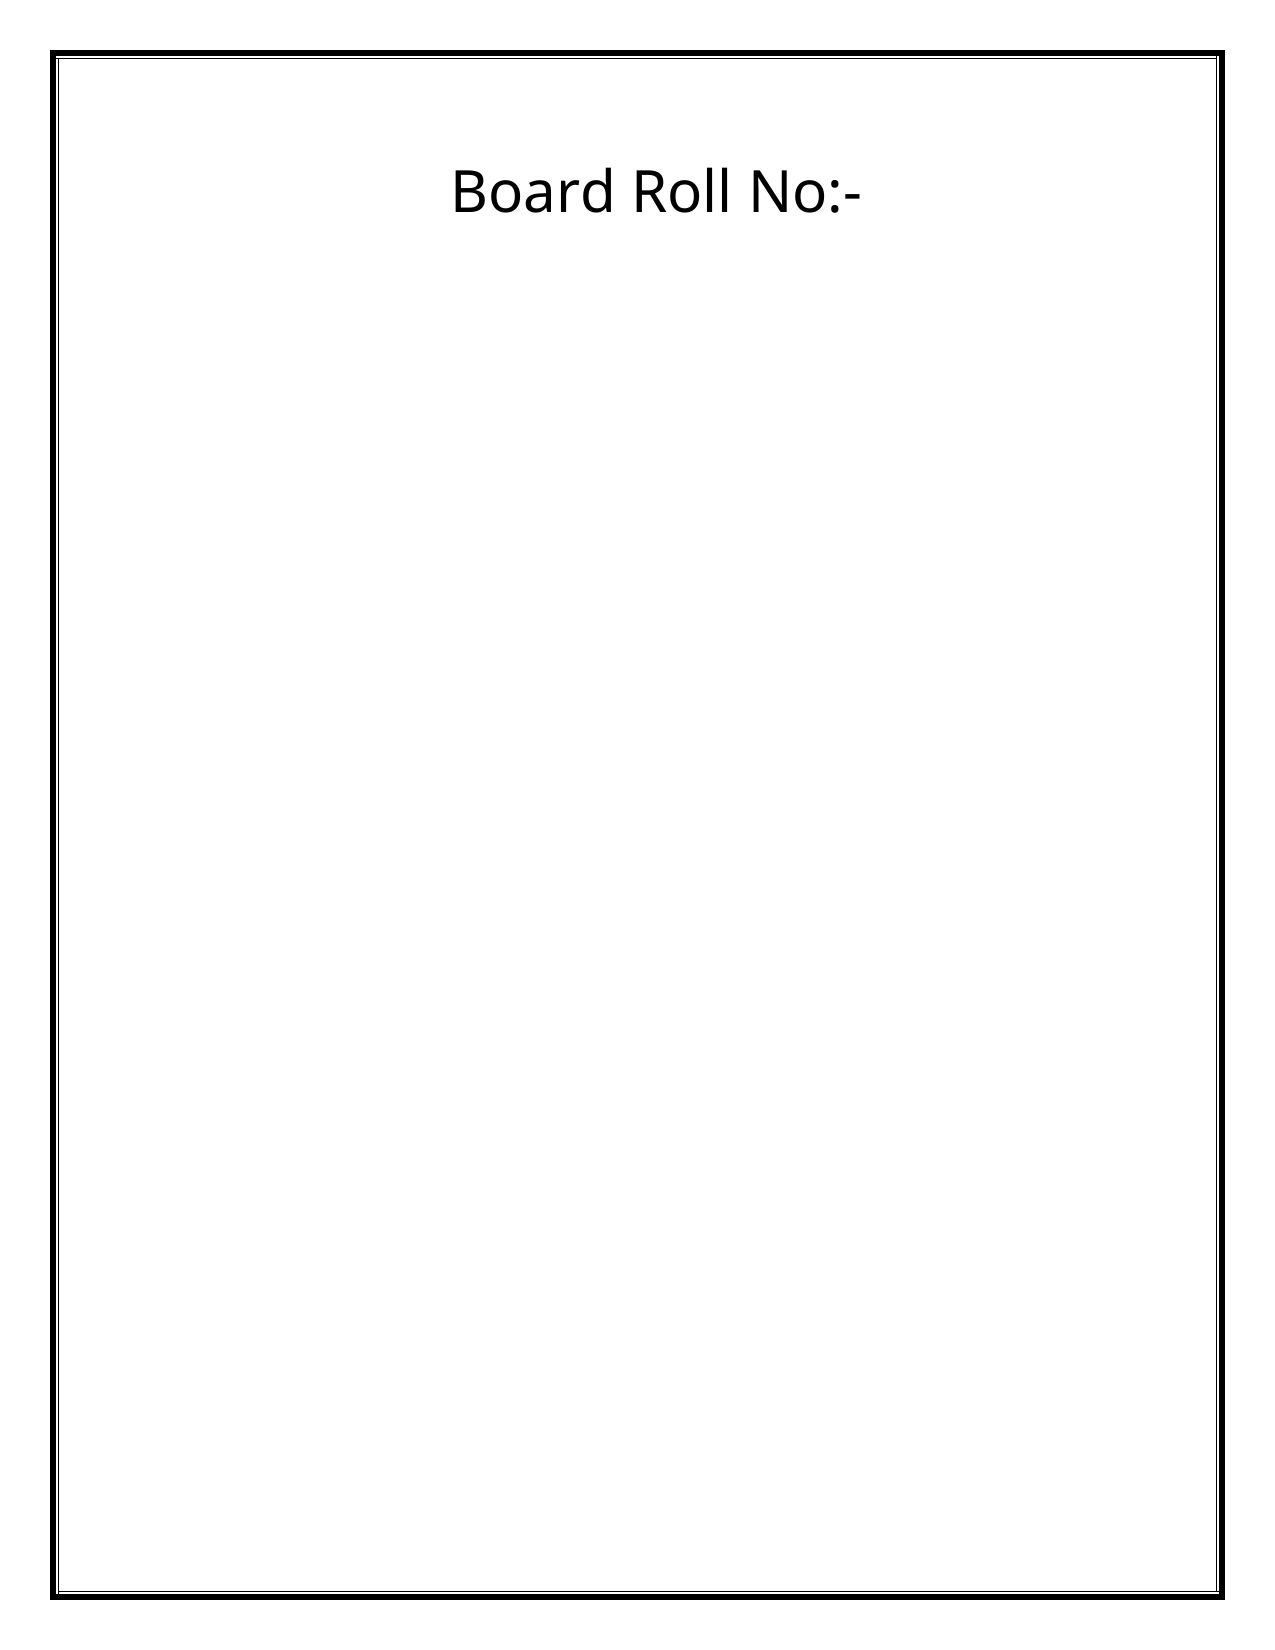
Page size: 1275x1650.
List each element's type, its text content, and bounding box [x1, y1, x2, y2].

title Board Roll No:- [150, 150, 1125, 229]
